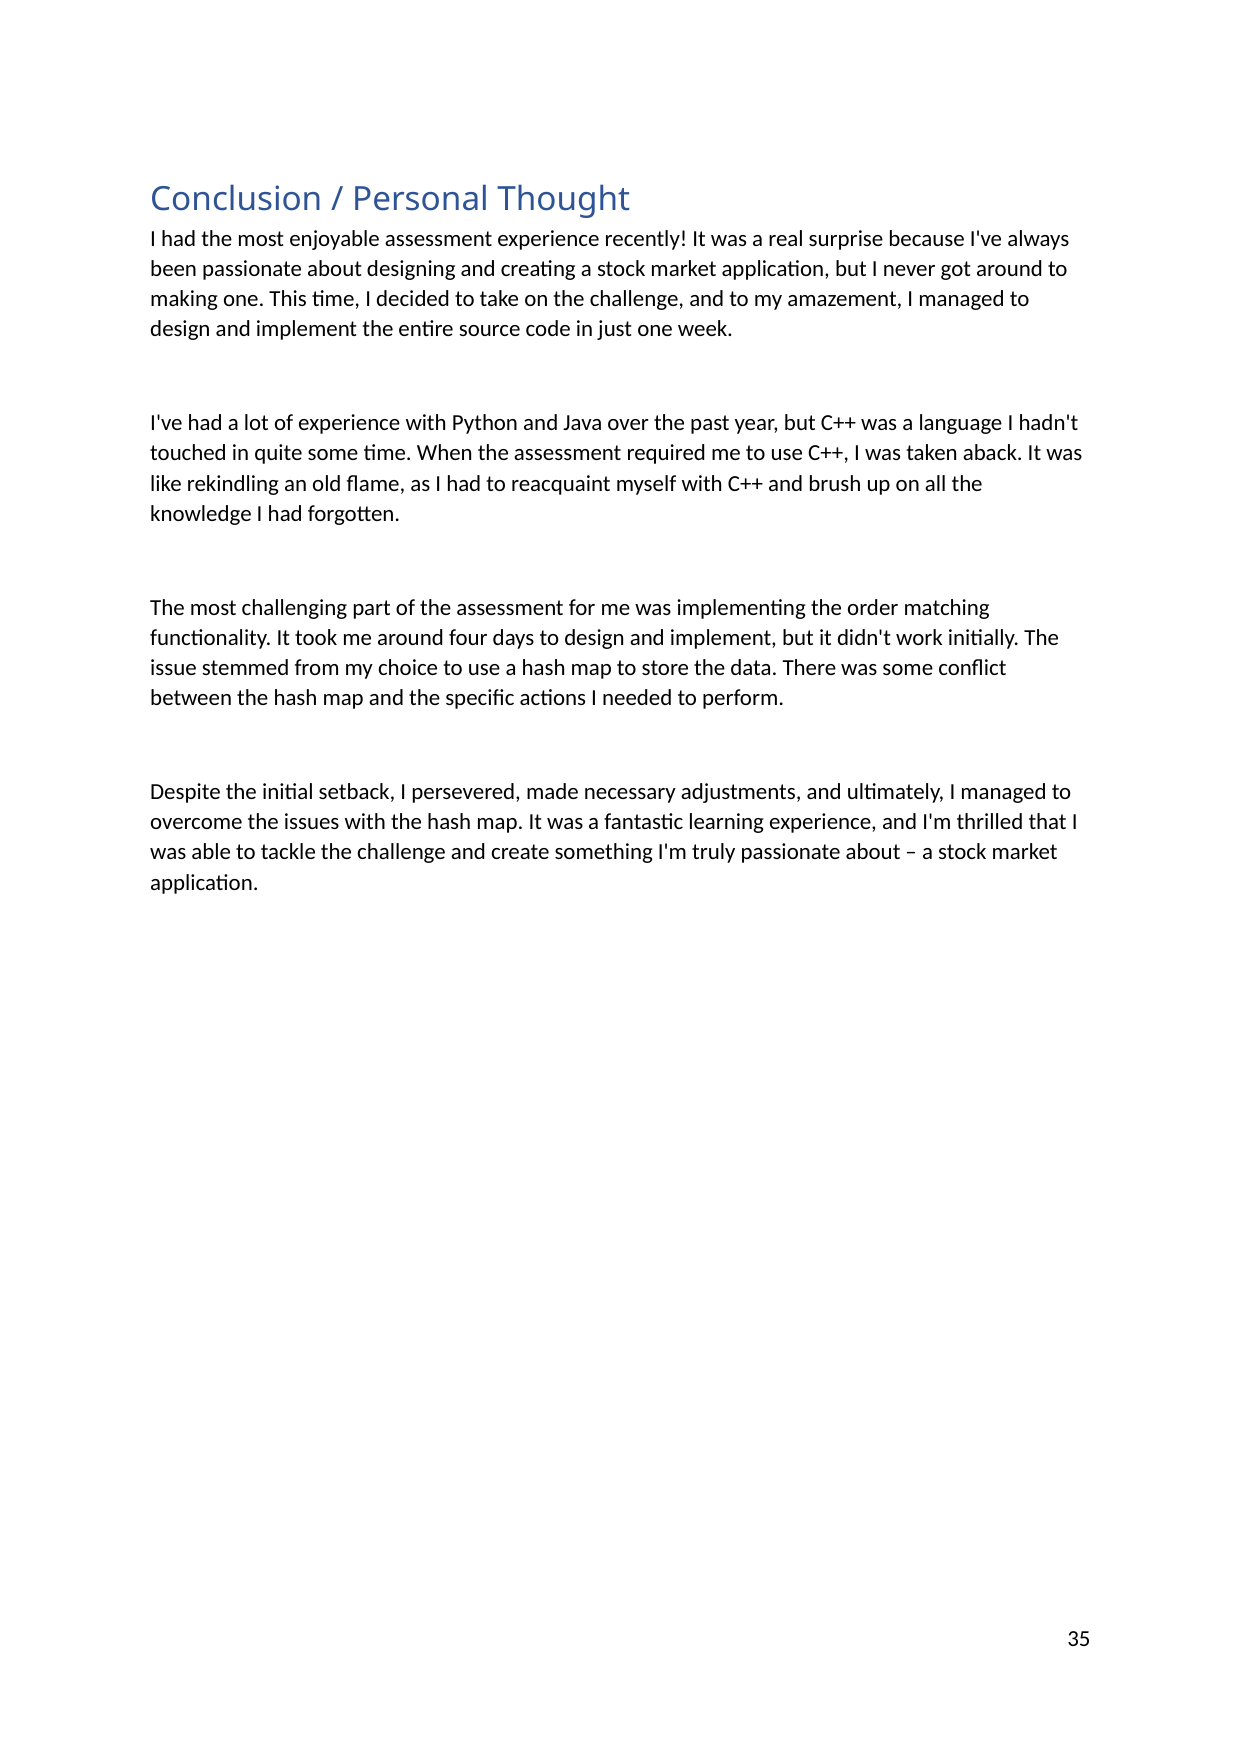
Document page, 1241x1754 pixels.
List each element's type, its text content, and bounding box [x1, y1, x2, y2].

text I had the most enjoyable assessment experience recently! It was a real surprise because I've always been passionate about designing and creating a stock market application, but I never got around to making one. This time, I decided to take on the challenge, and to my amazement, I managed to design and implement the entire source code in just one week. [150, 224, 1090, 343]
text The most challenging part of the assessment for me was implementing the order matching functionality. It took me around four days to design and implement, but it didn't work initially. The issue stemmed from my choice to use a hash map to store the data. There was some conflict between the hash map and the specific actions I needed to perform. [150, 593, 1090, 711]
text I've had a lot of experience with Python and Java over the past year, but C++ was a language I hadn't touched in quite some time. When the assessment required me to use C++, I was taken aback. It was like rekindling an old flame, as I had to reacquaint myself with C++ and brush up on all the knowledge I had forgotten. [150, 408, 1090, 527]
subtitle Conclusion / Personal Thought [150, 175, 1090, 220]
text Despite the initial setback, I persevered, made necessary adjustments, and ultimately, I managed to overcome the issues with the hash map. It was a fantastic learning experience, and I'm thrilled that I was able to tackle the challenge and create something I'm truly passionate about – a stock market application. [150, 777, 1090, 896]
